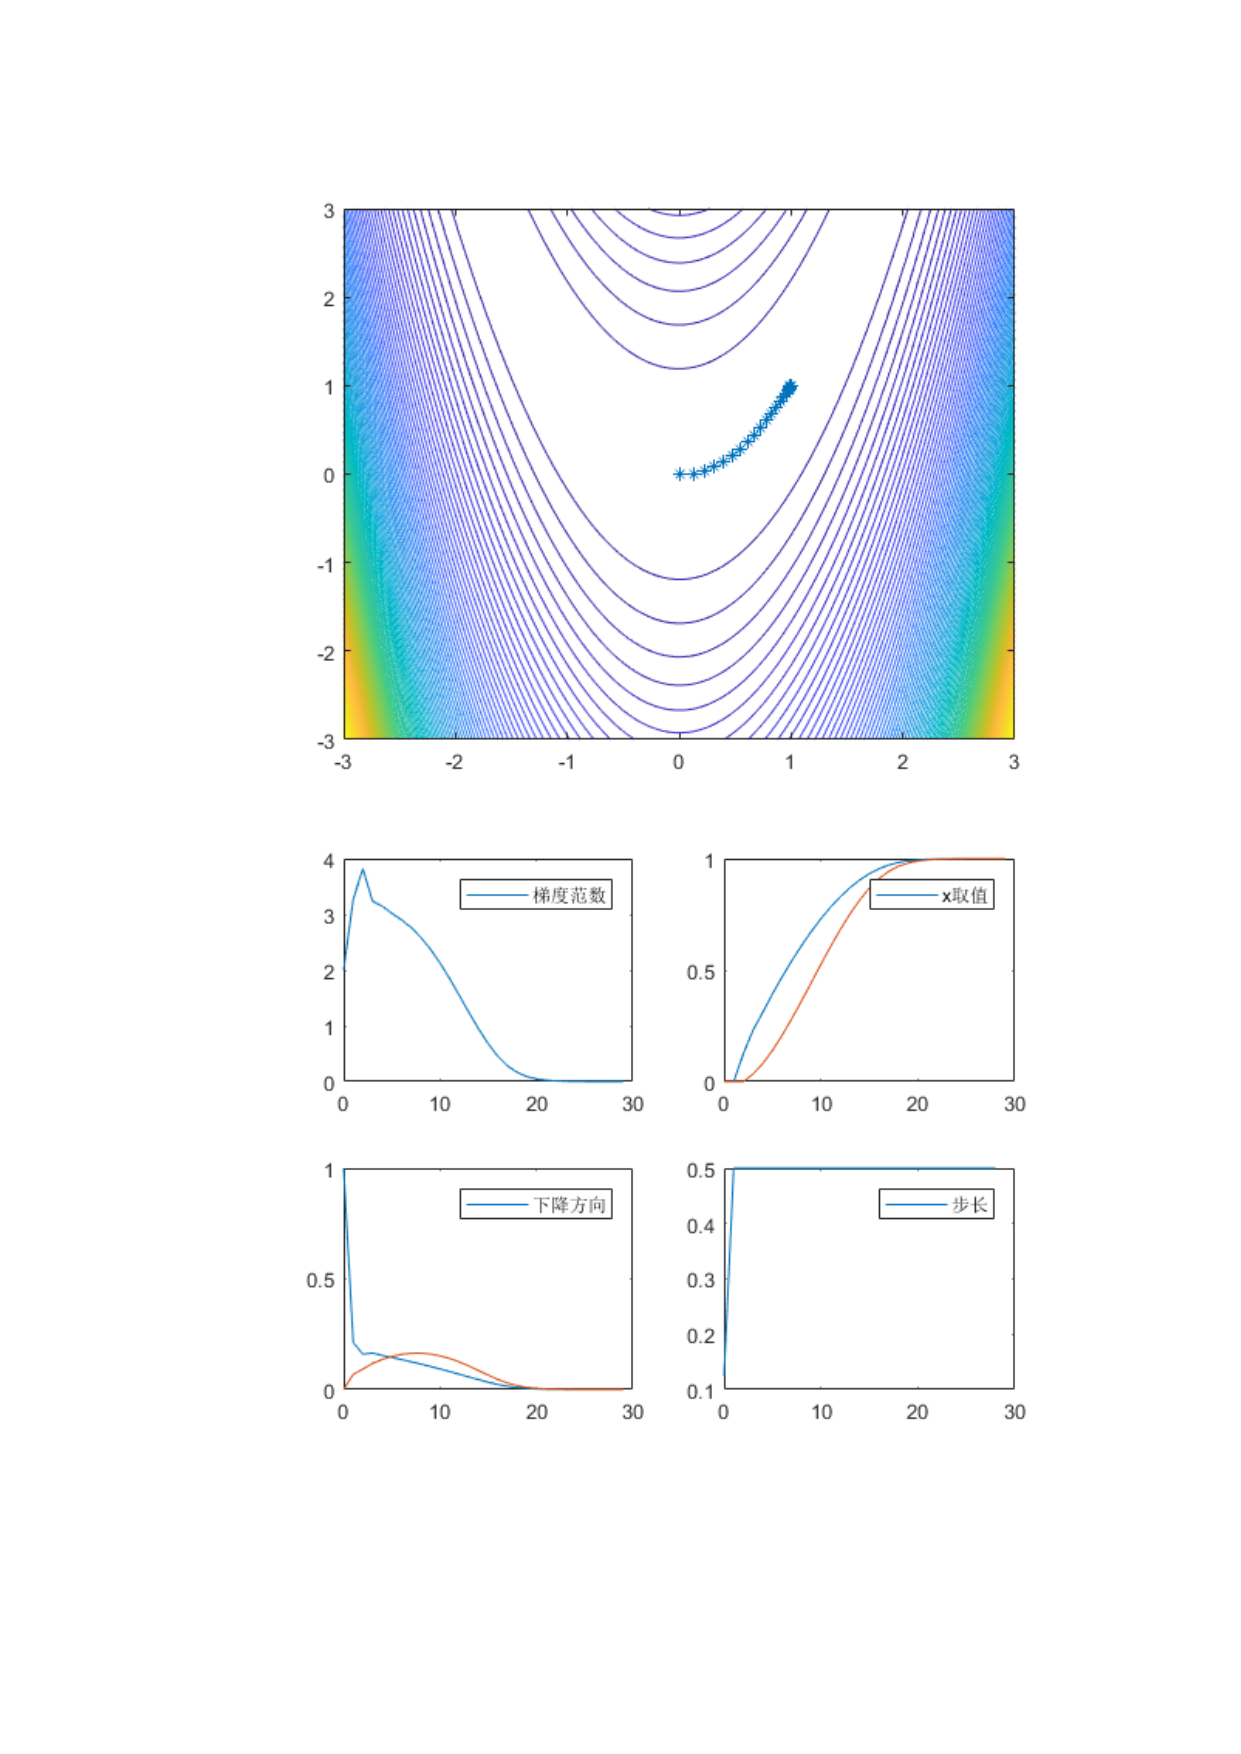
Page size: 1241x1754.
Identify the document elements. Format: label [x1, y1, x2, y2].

picture [231, 162, 1097, 811]
picture [231, 812, 1097, 1461]
